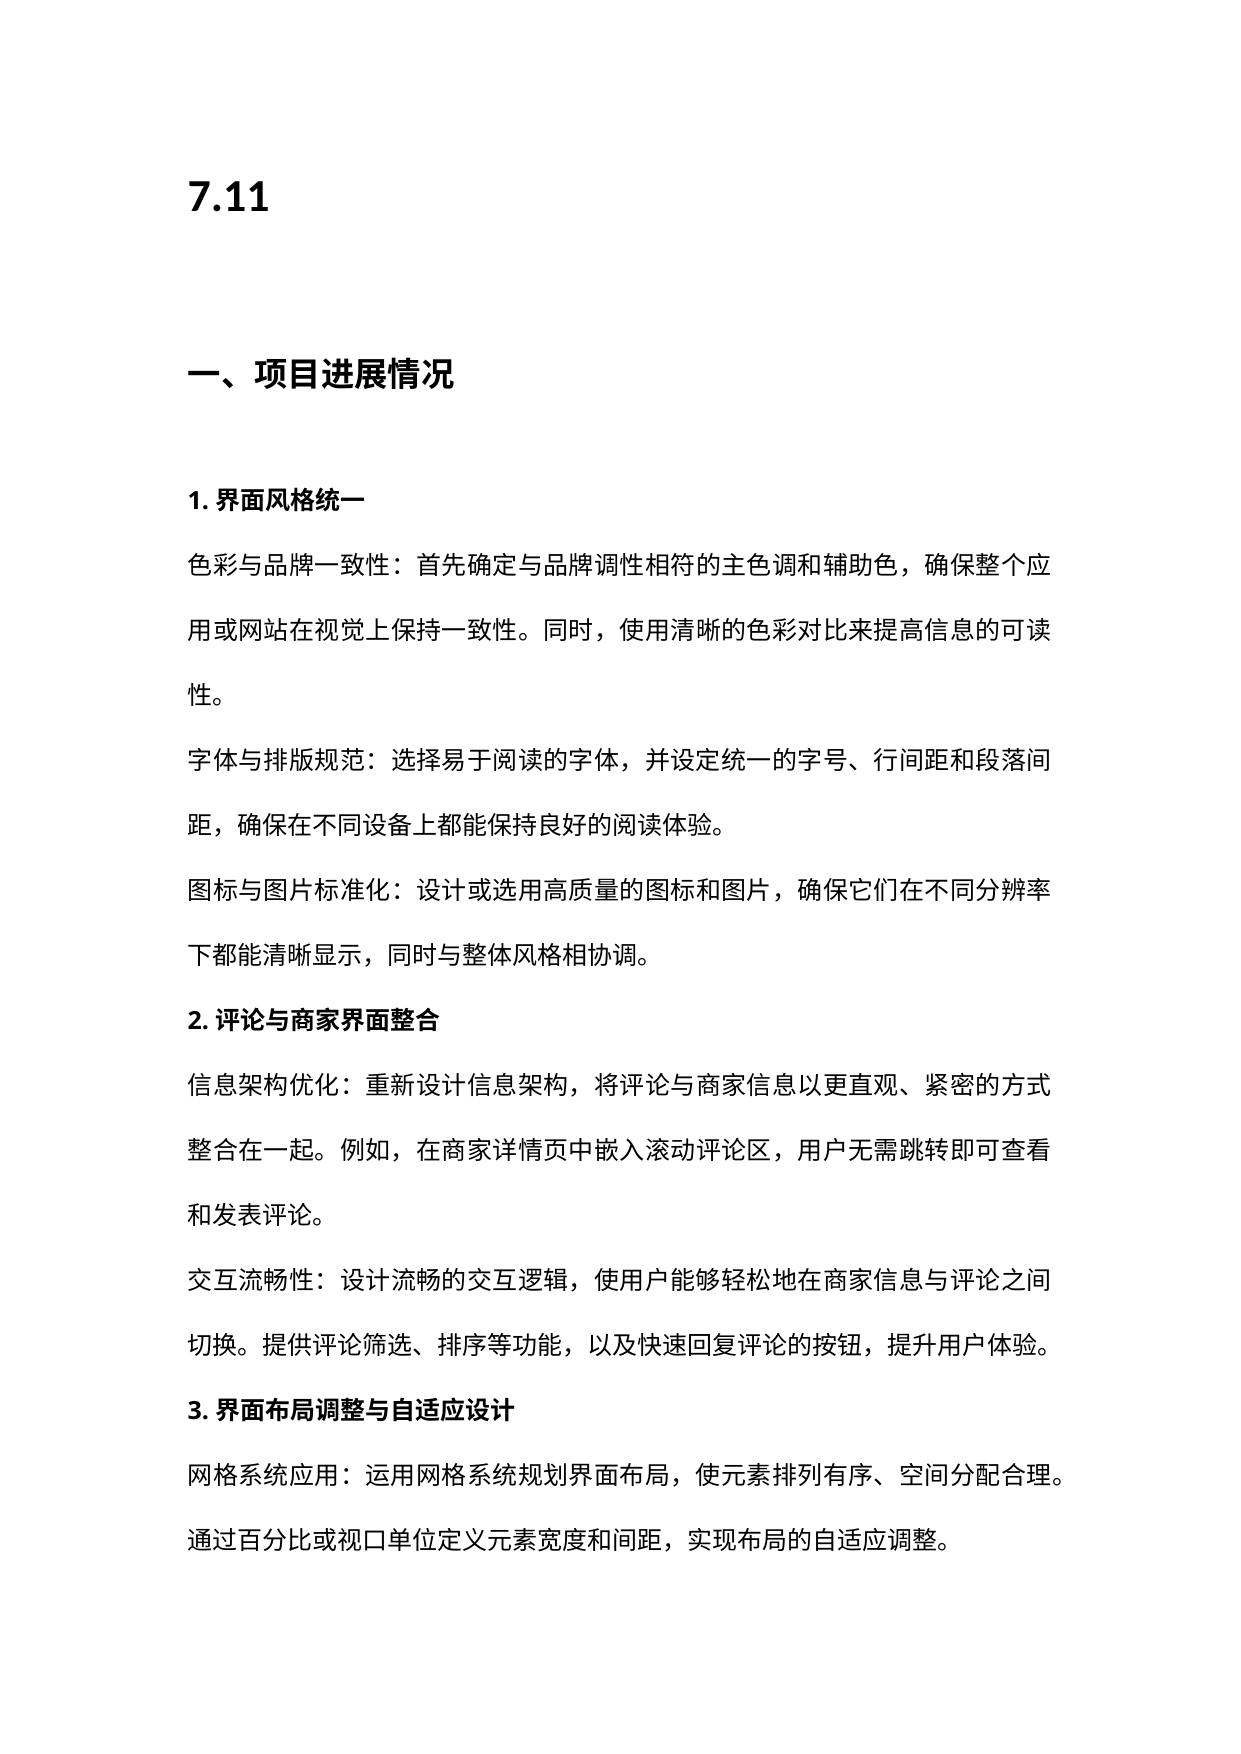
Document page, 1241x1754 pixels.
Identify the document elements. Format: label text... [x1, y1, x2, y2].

text 字体与排版规范：选择易于阅读的字体，并设定统一的字号、行间距和段落间距，确保在不同设备上都能保持良好的阅读体验。 [187, 726, 1053, 856]
text 色彩与品牌一致性：首先确定与品牌调性相符的主色调和辅助色，确保整个应用或网站在视觉上保持一致性。同时，使用清晰的色彩对比来提高信息的可读性。 [187, 531, 1053, 726]
text 1. 界面风格统一 [187, 466, 1053, 531]
text 信息架构优化：重新设计信息架构，将评论与商家信息以更直观、紧密的方式整合在一起。例如，在商家详情页中嵌入滚动评论区，用户无需跳转即可查看和发表评论。 [187, 1051, 1053, 1246]
text 2. 评论与商家界面整合 [187, 986, 1053, 1051]
text 图标与图片标准化：设计或选用高质量的图标和图片，确保它们在不同分辨率下都能清晰显示，同时与整体风格相协调。 [187, 856, 1053, 986]
subtitle 7.11 [187, 162, 1053, 227]
subtitle 项目进展情况 [187, 339, 1053, 404]
text 3. 界面布局调整与自适应设计 [187, 1376, 1053, 1441]
text 交互流畅性：设计流畅的交互逻辑，使用户能够轻松地在商家信息与评论之间切换。提供评论筛选、排序等功能，以及快速回复评论的按钮，提升用户体验。 [187, 1246, 1053, 1376]
text 网格系统应用：运用网格系统规划界面布局，使元素排列有序、空间分配合理。通过百分比或视口单位定义元素宽度和间距，实现布局的自适应调整。 [187, 1441, 1053, 1571]
